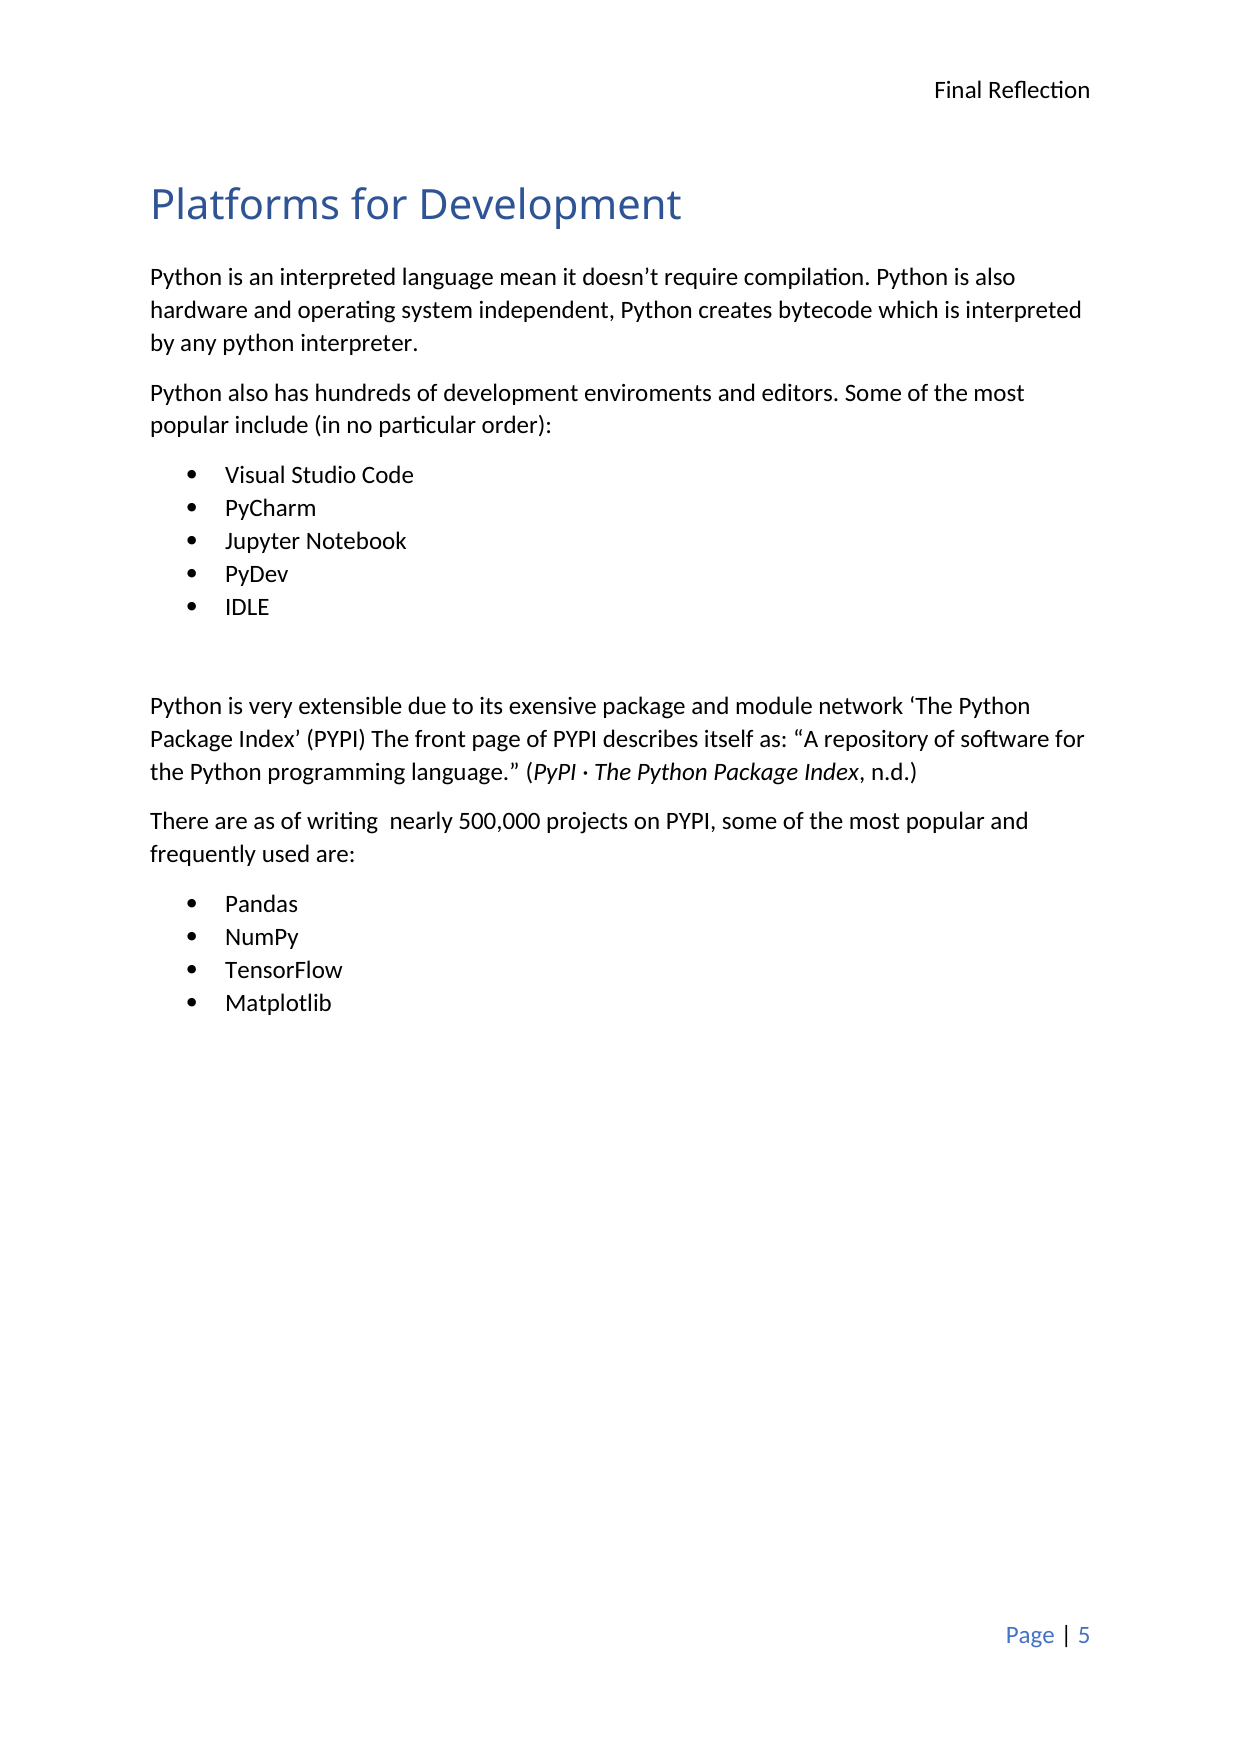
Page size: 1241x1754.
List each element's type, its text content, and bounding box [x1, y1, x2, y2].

list Jupyter Notebook [187, 525, 1090, 556]
list Matplotlib [187, 987, 1090, 1017]
list Visual Studio Code [187, 459, 1090, 490]
list PyCharm [187, 492, 1090, 523]
subtitle Platforms for Development [150, 175, 1090, 232]
text Python is very extensible due to its exensive package and module network ‘The Python Package Index’ (PYPI) The front page of PYPI describes itself as: “A repository of software for the Python programming language.” (PyPI · The Python Package Index, n.d.) [150, 690, 1090, 786]
text Python is an interpreted language mean it doesn’t require compilation. Python is also hardware and operating system independent, Python creates bytecode which is interpreted by any python interpreter. [150, 261, 1090, 358]
list NumPy [187, 921, 1090, 951]
list Pandas [187, 888, 1090, 918]
text Python also has hundreds of development enviroments and editors. Some of the most popular include (in no particular order): [150, 377, 1090, 440]
text There are as of writing nearly 500,000 projects on PYPI, some of the most popular and frequently used are: [150, 805, 1090, 869]
list PyDev [187, 558, 1090, 588]
list IDLE [187, 591, 1090, 621]
list TensorFlow [187, 954, 1090, 984]
